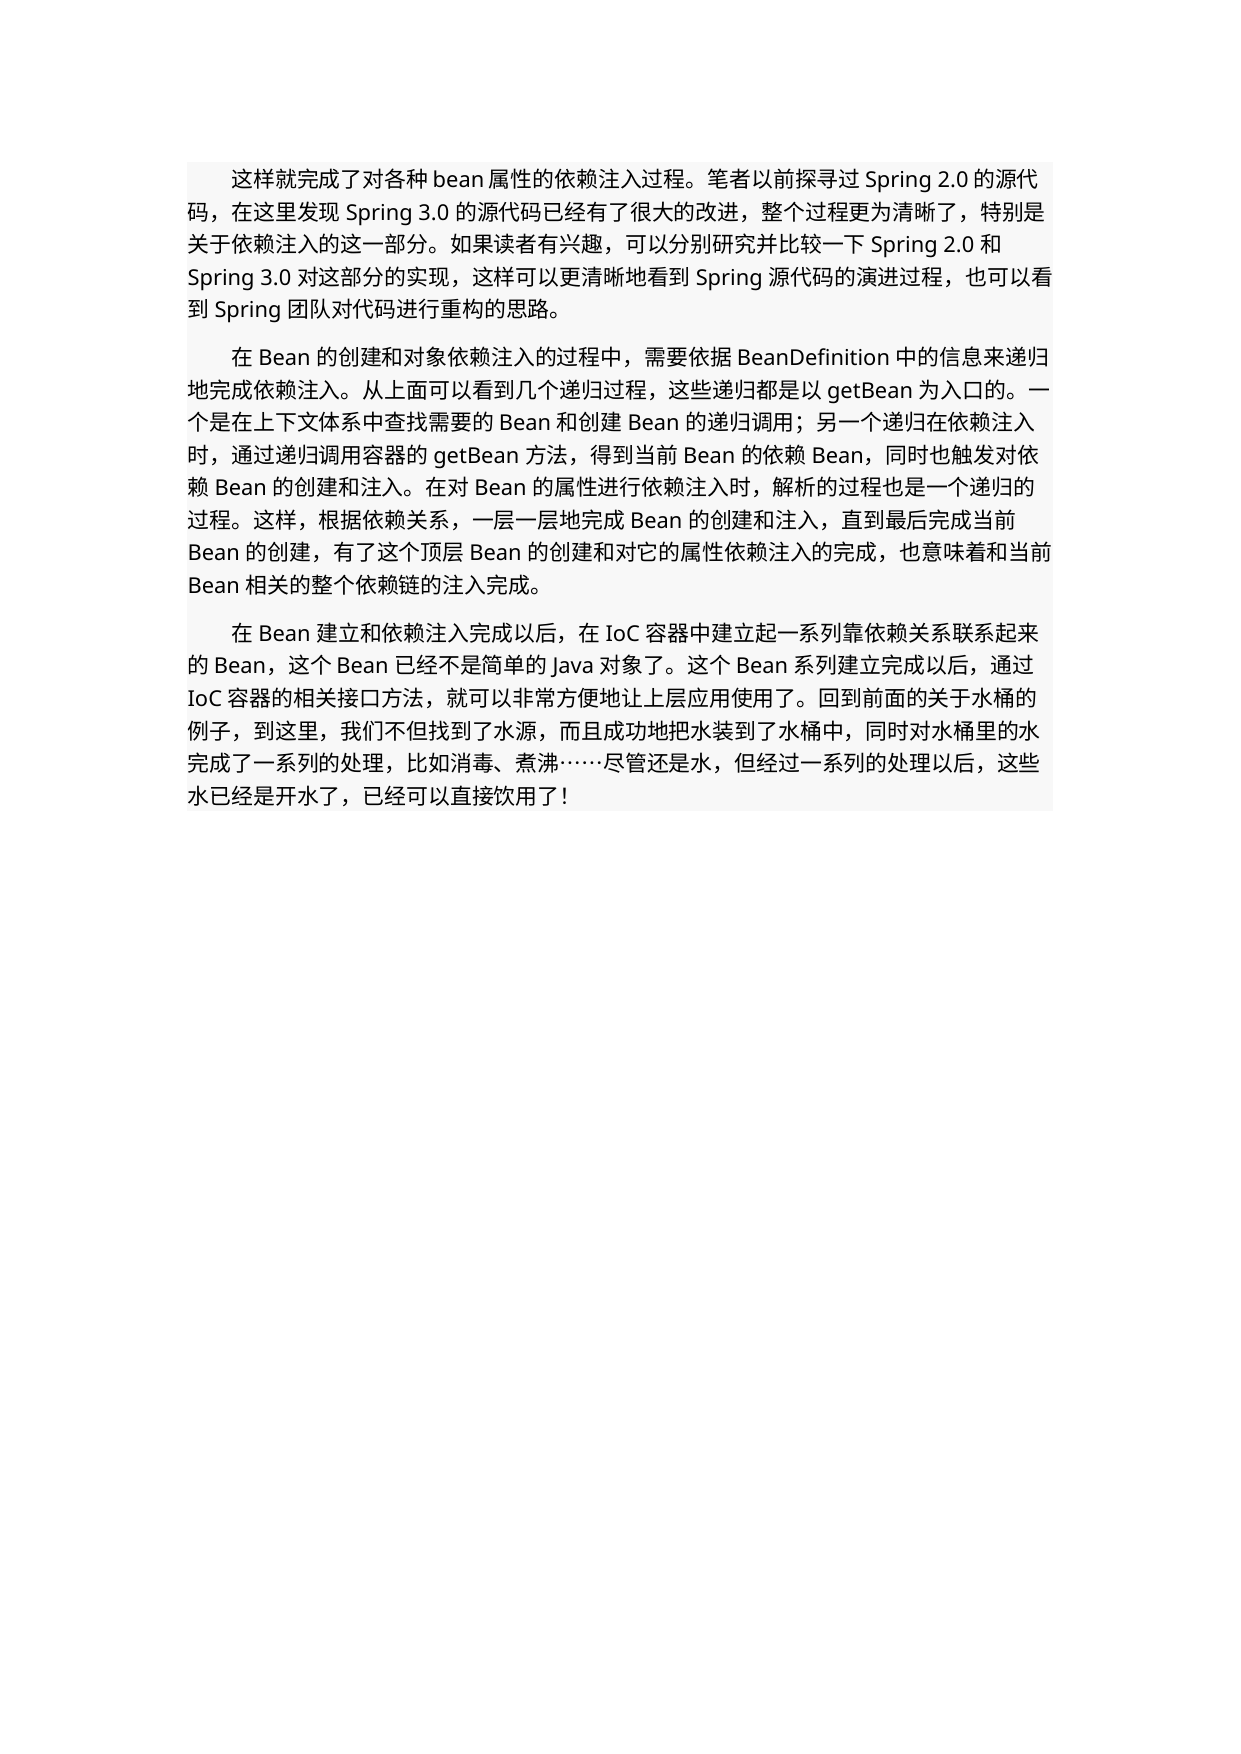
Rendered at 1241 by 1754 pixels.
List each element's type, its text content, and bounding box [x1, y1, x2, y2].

text 在 Bean 的创建和对象依赖注入的过程中，需要依据 BeanDefinition 中的信息来递归地完成依赖注入。从上面可以看到几个递归过程，这些递归都是以 getBean 为入口的。一个是在上下文体系中查找需要的 Bean 和创建 Bean 的递归调用；另一个递归在依赖注入时，通过递归调用容器的 getBean 方法，得到当前 Bean 的依赖 Bean，同时也触发对依赖 Bean 的创建和注入。在对 Bean 的属性进行依赖注入时，解析的过程也是一个递归的过程。这样，根据依赖关系，一层一层地完成 Bean 的创建和注入，直到最后完成当前 Bean 的创建，有了这个顶层 Bean 的创建和对它的属性依赖注入的完成，也意味着和当前 Bean 相关的整个依赖链的注入完成。 [187, 340, 1053, 600]
text 在 Bean 建立和依赖注入完成以后，在 IoC 容器中建立起一系列靠依赖关系联系起来的Bean，这个Bean 已经不是简单的 Java 对象了。这个 Bean 系列建立完成以后，通过 IoC 容器的相关接口方法，就可以非常方便地让上层应用使用了。回到前面的关于水桶的例子，到这里，我们不但找到了水源，而且成功地把水装到了水桶中，同时对水桶里的水完成了一系列的处理，比如消毒、煮沸……尽管还是水，但经过一系列的处理以后，这些水已经是开水了，已经可以直接饮用了！ [187, 616, 1053, 811]
text 这样就完成了对各种bean属性的依赖注入过程。笔者以前探寻过Spring 2.0的源代码，在这里发现 Spring 3.0 的源代码已经有了很大的改进，整个过程更为清晰了，特别是关于依赖注入的这一部分。如果读者有兴趣，可以分别研究并比较一下 Spring 2.0 和 Spring 3.0 对这部分的实现，这样可以更清晰地看到 Spring 源代码的演进过程，也可以看到 Spring 团队对代码进行重构的思路。 [187, 162, 1053, 324]
